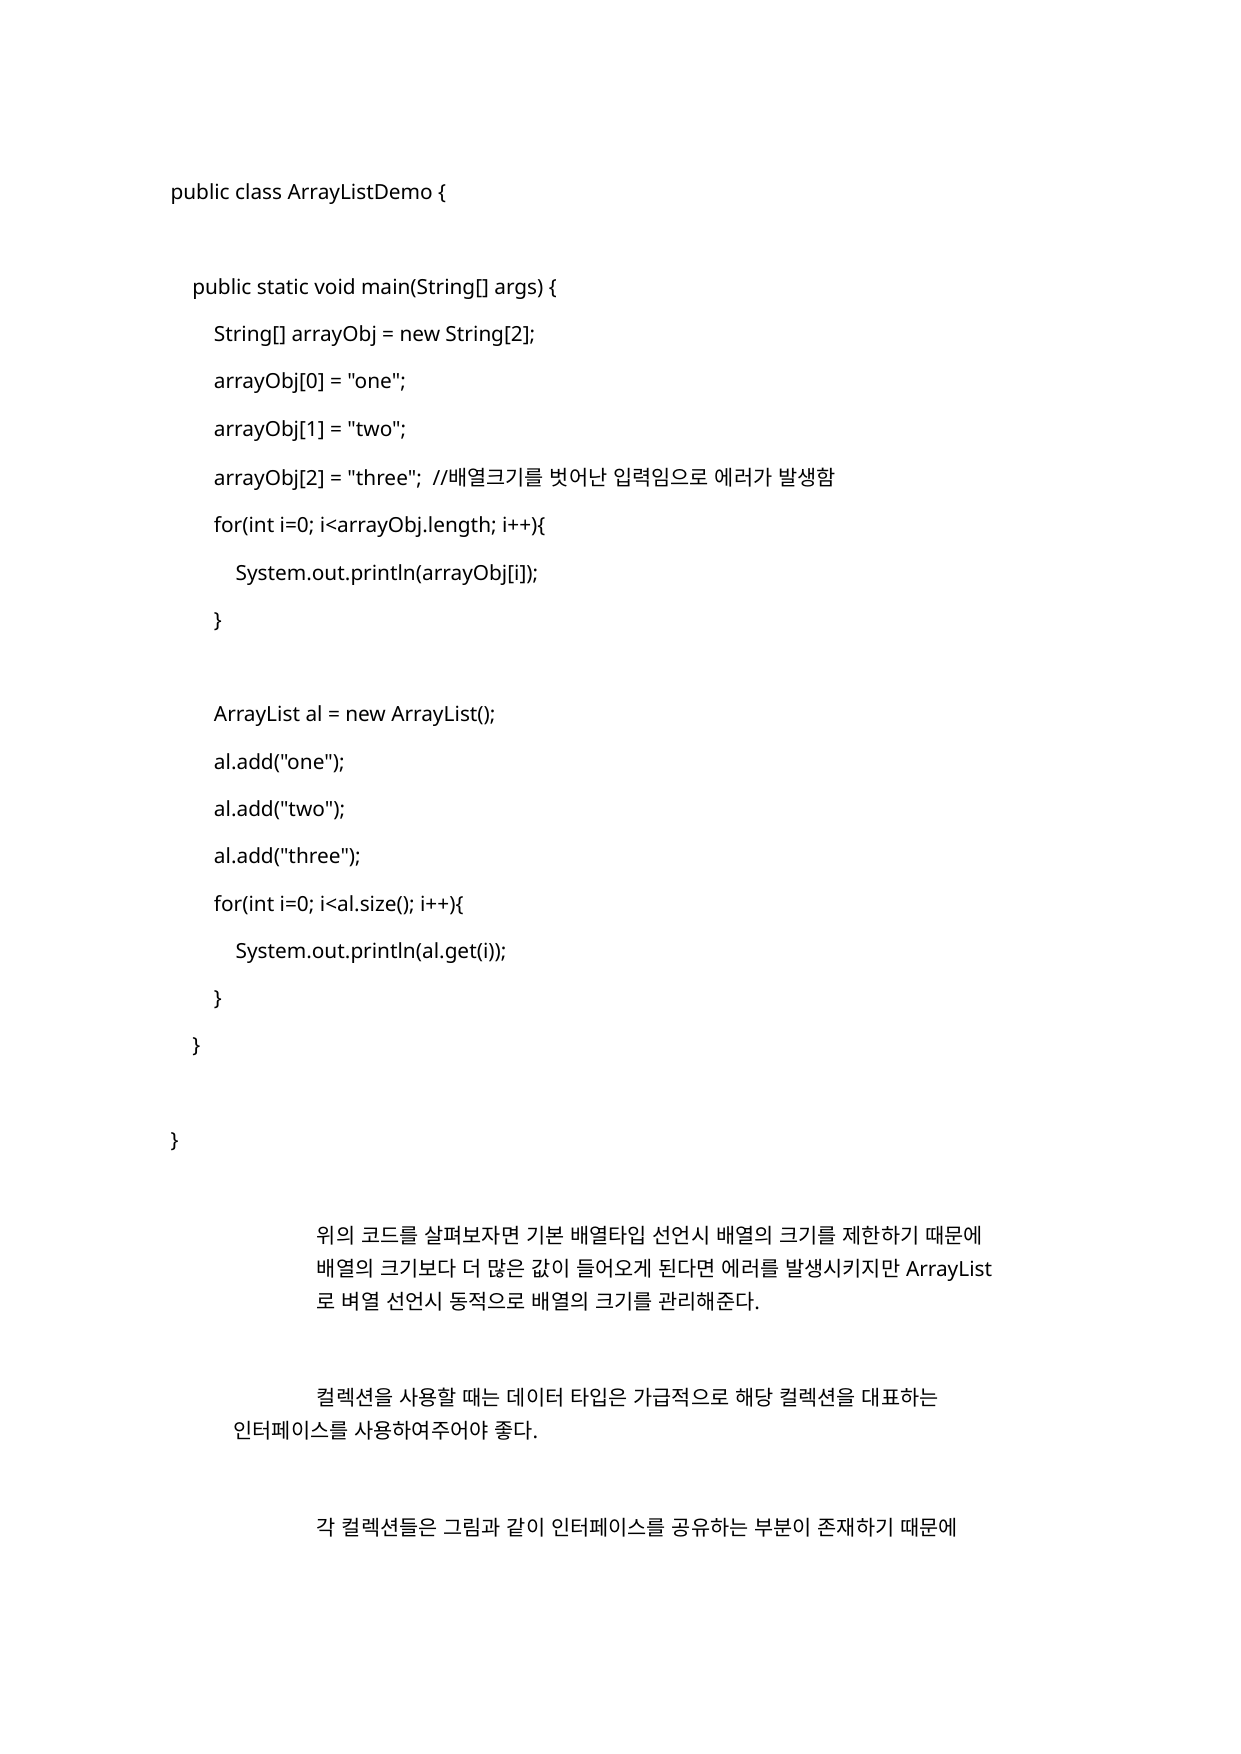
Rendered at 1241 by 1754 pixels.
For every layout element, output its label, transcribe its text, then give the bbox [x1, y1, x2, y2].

text arrayObj[0] = "one"; [150, 366, 1090, 395]
text } [150, 605, 1090, 633]
text for(int i=0; i<arrayObj.length; i++){ [150, 510, 1090, 539]
text arrayObj[2] = "three"; //배열크기를 벗어난 입력임으로 에러가 발생함 [150, 461, 1090, 491]
text 위의 코드를 살펴보자면 기본 배열타입 선언시 배열의 크기를 제한하기 때문에 배열의 크기보다 더 많은 값이 들어오게 된다면 에러를 발생시키지만 ArrayList 로 벼열 선언시 동적으로 배열의 크기를 관리해준다. [150, 1220, 1090, 1315]
text for(int i=0; i<al.size(); i++){ [150, 889, 1090, 917]
text al.add("three"); [150, 841, 1090, 870]
text } [150, 983, 1090, 1012]
text } [150, 1031, 1090, 1059]
text 각 컬렉션들은 그림과 같이 인터페이스를 공유하는 부분이 존재하기 때문에 [150, 1511, 1090, 1541]
text System.out.println(al.get(i)); [150, 936, 1090, 964]
text al.add("two"); [150, 794, 1090, 822]
text public class ArrayListDemo { [150, 177, 1090, 206]
text } [150, 1125, 1090, 1153]
text String[] arrayObj = new String[2]; [150, 319, 1090, 347]
text 컬렉션을 사용할 때는 데이터 타입은 가급적으로 해당 컬렉션을 대표하는 인터페이스를 사용하여주어야 좋다. [150, 1382, 1090, 1444]
text arrayObj[1] = "two"; [150, 414, 1090, 442]
text al.add("one"); [150, 747, 1090, 775]
text ArrayList al = new ArrayList(); [150, 699, 1090, 728]
text public static void main(String[] args) { [150, 272, 1090, 300]
text System.out.println(arrayObj[i]); [150, 558, 1090, 586]
